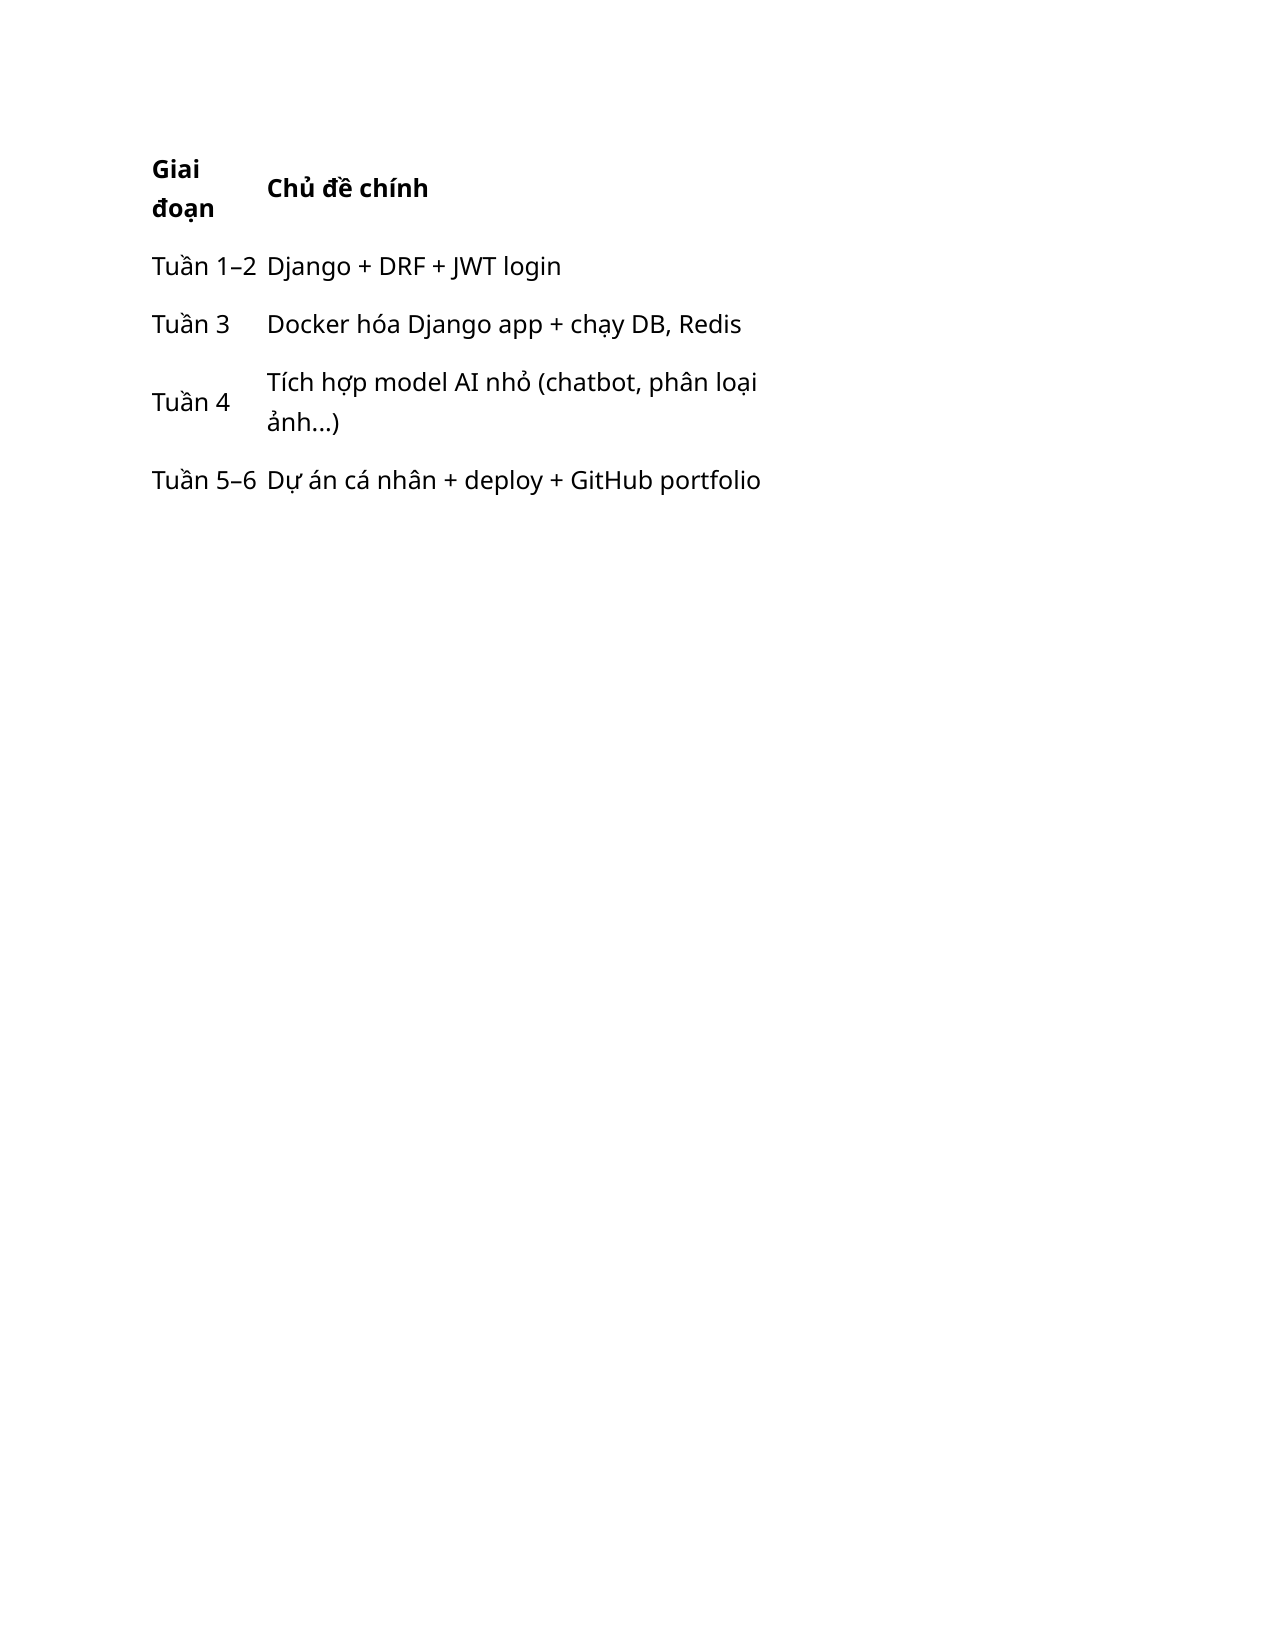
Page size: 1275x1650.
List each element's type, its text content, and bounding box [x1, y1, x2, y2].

table_cell Docker hóa Django app + chạy DB, Redis [265, 305, 794, 363]
table_cell Dự án cá nhân + deploy + GitHub portfolio [265, 461, 794, 519]
table_header Chủ đề chính [265, 150, 794, 247]
table_cell Django + DRF + JWT login [265, 247, 794, 305]
table_cell Tuần 3 [150, 305, 265, 363]
table_cell Tuần 1–2 [150, 247, 265, 305]
table_cell Tuần 5–6 [150, 461, 265, 519]
table_header Giai đoạn [150, 150, 265, 247]
table_cell Tích hợp model AI nhỏ (chatbot, phân loại ảnh...) [265, 364, 794, 461]
table_cell Tuần 4 [150, 364, 265, 461]
